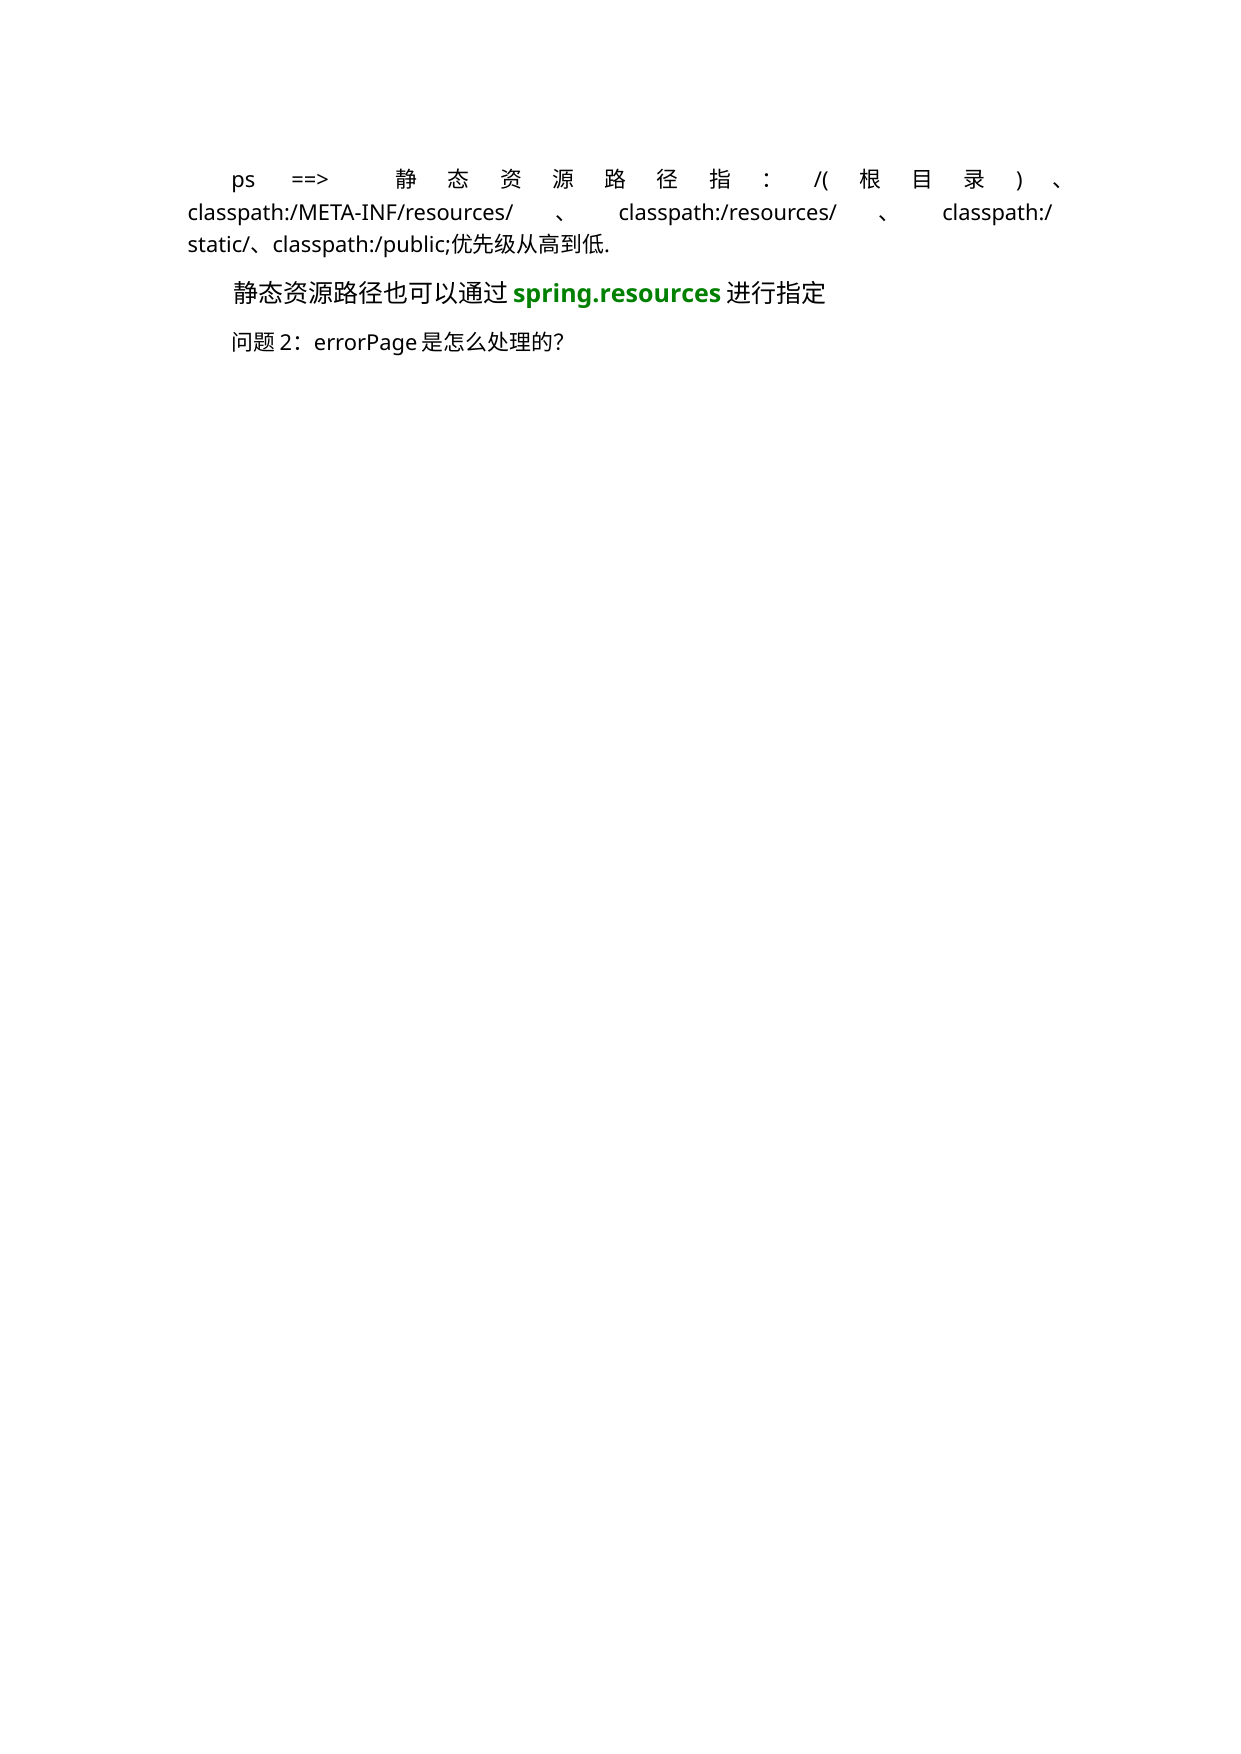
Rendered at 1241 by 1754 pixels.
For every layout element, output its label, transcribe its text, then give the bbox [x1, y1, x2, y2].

text 问题2：errorPage是怎么处理的？ [187, 324, 1053, 357]
text 静态资源路径也可以通过spring.resources进行指定 [187, 259, 1053, 324]
text ps ==> 静态资源路径指：/(根目录)、classpath:/META-INF/resources/、classpath:/resources/、classpath:/static/、classpath:/public;优先级从高到低. [187, 162, 1053, 259]
